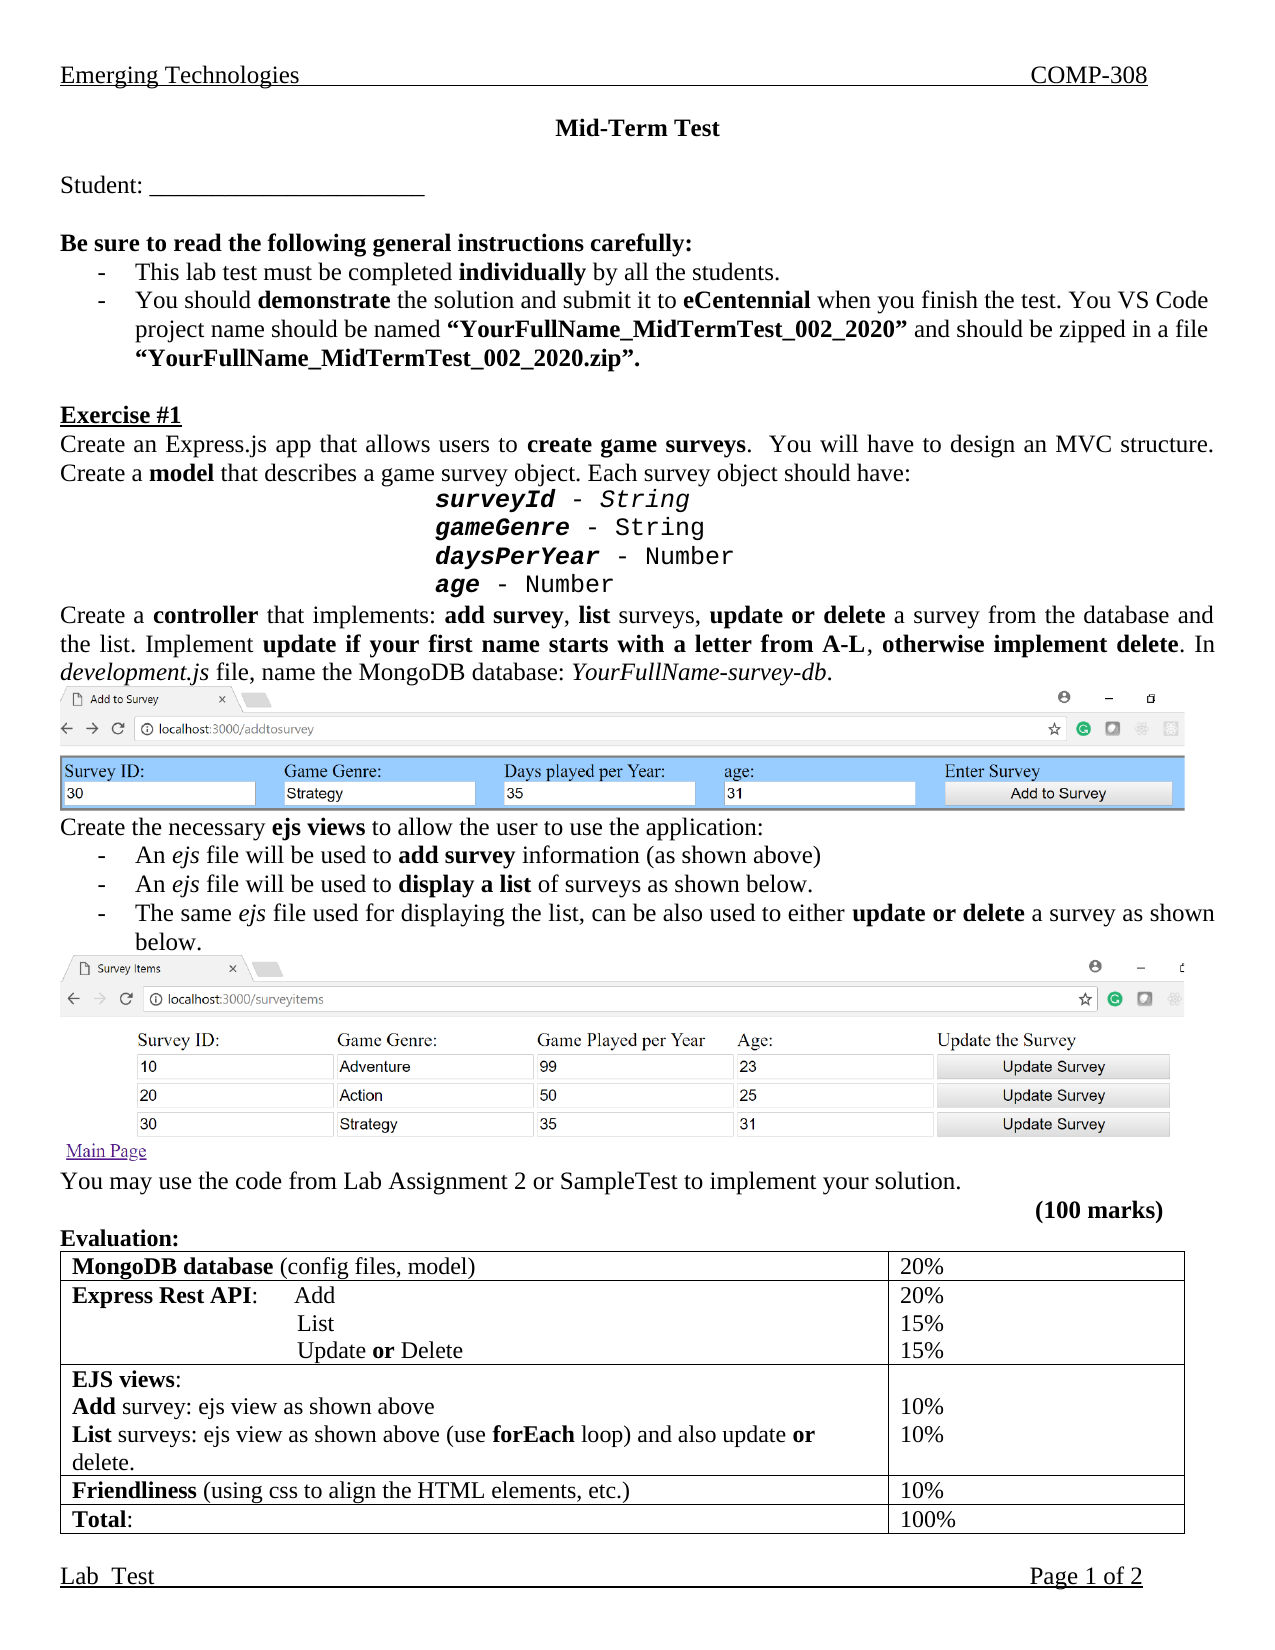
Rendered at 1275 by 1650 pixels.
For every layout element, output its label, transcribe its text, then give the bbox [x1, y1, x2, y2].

table_header 20% [889, 1252, 1184, 1280]
text Exercise #1 [60, 400, 1215, 429]
text Create an Express.js app that allows users to create game surveys. You will have to design an MVC structure. Create a model that describes a game survey object. Each survey object should have: [60, 429, 1215, 487]
table_cell EJS views: Add survey: ejs view as shown above List surveys: ejs view as shown above (use forEach loop) and also update or delete. [61, 1365, 888, 1475]
table_cell Friendliness (using css to align the HTML elements, etc.) [61, 1476, 888, 1504]
text Student: ______________________ [60, 170, 1215, 199]
text gameGenre - String [435, 515, 1215, 543]
picture [60, 955, 1185, 1167]
list An ejs file will be used to display a list of surveys as shown below. [97, 869, 1215, 898]
text Be sure to read the following general instructions carefully: [60, 228, 1215, 257]
picture [60, 686, 1185, 812]
table_cell 20% 15% 15% [889, 1281, 1184, 1364]
table_cell 100% [889, 1505, 1184, 1532]
text (100 marks) [210, 1195, 1215, 1224]
table_cell 10% 10% [889, 1365, 1184, 1475]
table_cell 10% [889, 1476, 1184, 1504]
text You may use the code from Lab Assignment 2 or SampleTest to implement your solution. [60, 1166, 1215, 1195]
text age - Number [435, 572, 1215, 600]
list The same ejs file used for displaying the list, can be also used to either update or delete a survey as shown below. [97, 898, 1215, 955]
table_header MongoDB database (config files, model) [61, 1252, 888, 1280]
list You should demonstrate the solution and submit it to eCentennial when you finish the test. You VS Code project name should be named “YourFullName_MidTermTest_002_2020” and should be zipped in a file “YourFullName_MidTermTest_002_2020.zip”. [97, 285, 1215, 372]
text surveyId - String [435, 487, 1215, 515]
text Evaluation: [60, 1224, 1215, 1251]
text Create a controller that implements: add survey, list surveys, update or delete a survey from the database and the list. Implement update if your first name starts with a letter from A-L, otherwise implement delete. In development.js file, name the MongoDB database: YourFullName-survey-db. [60, 600, 1215, 686]
table_cell Total: [61, 1505, 888, 1532]
text Mid-Term Test [60, 113, 1215, 142]
list This lab test must be completed individually by all the students. [97, 257, 1215, 285]
text Create the necessary ejs views to allow the user to use the application: [60, 812, 1215, 840]
list An ejs file will be used to add survey information (as shown above) [97, 840, 1215, 869]
text daysPerYear - Number [435, 543, 1215, 572]
table_cell Express Rest API: Add List Update or Delete [61, 1281, 888, 1364]
